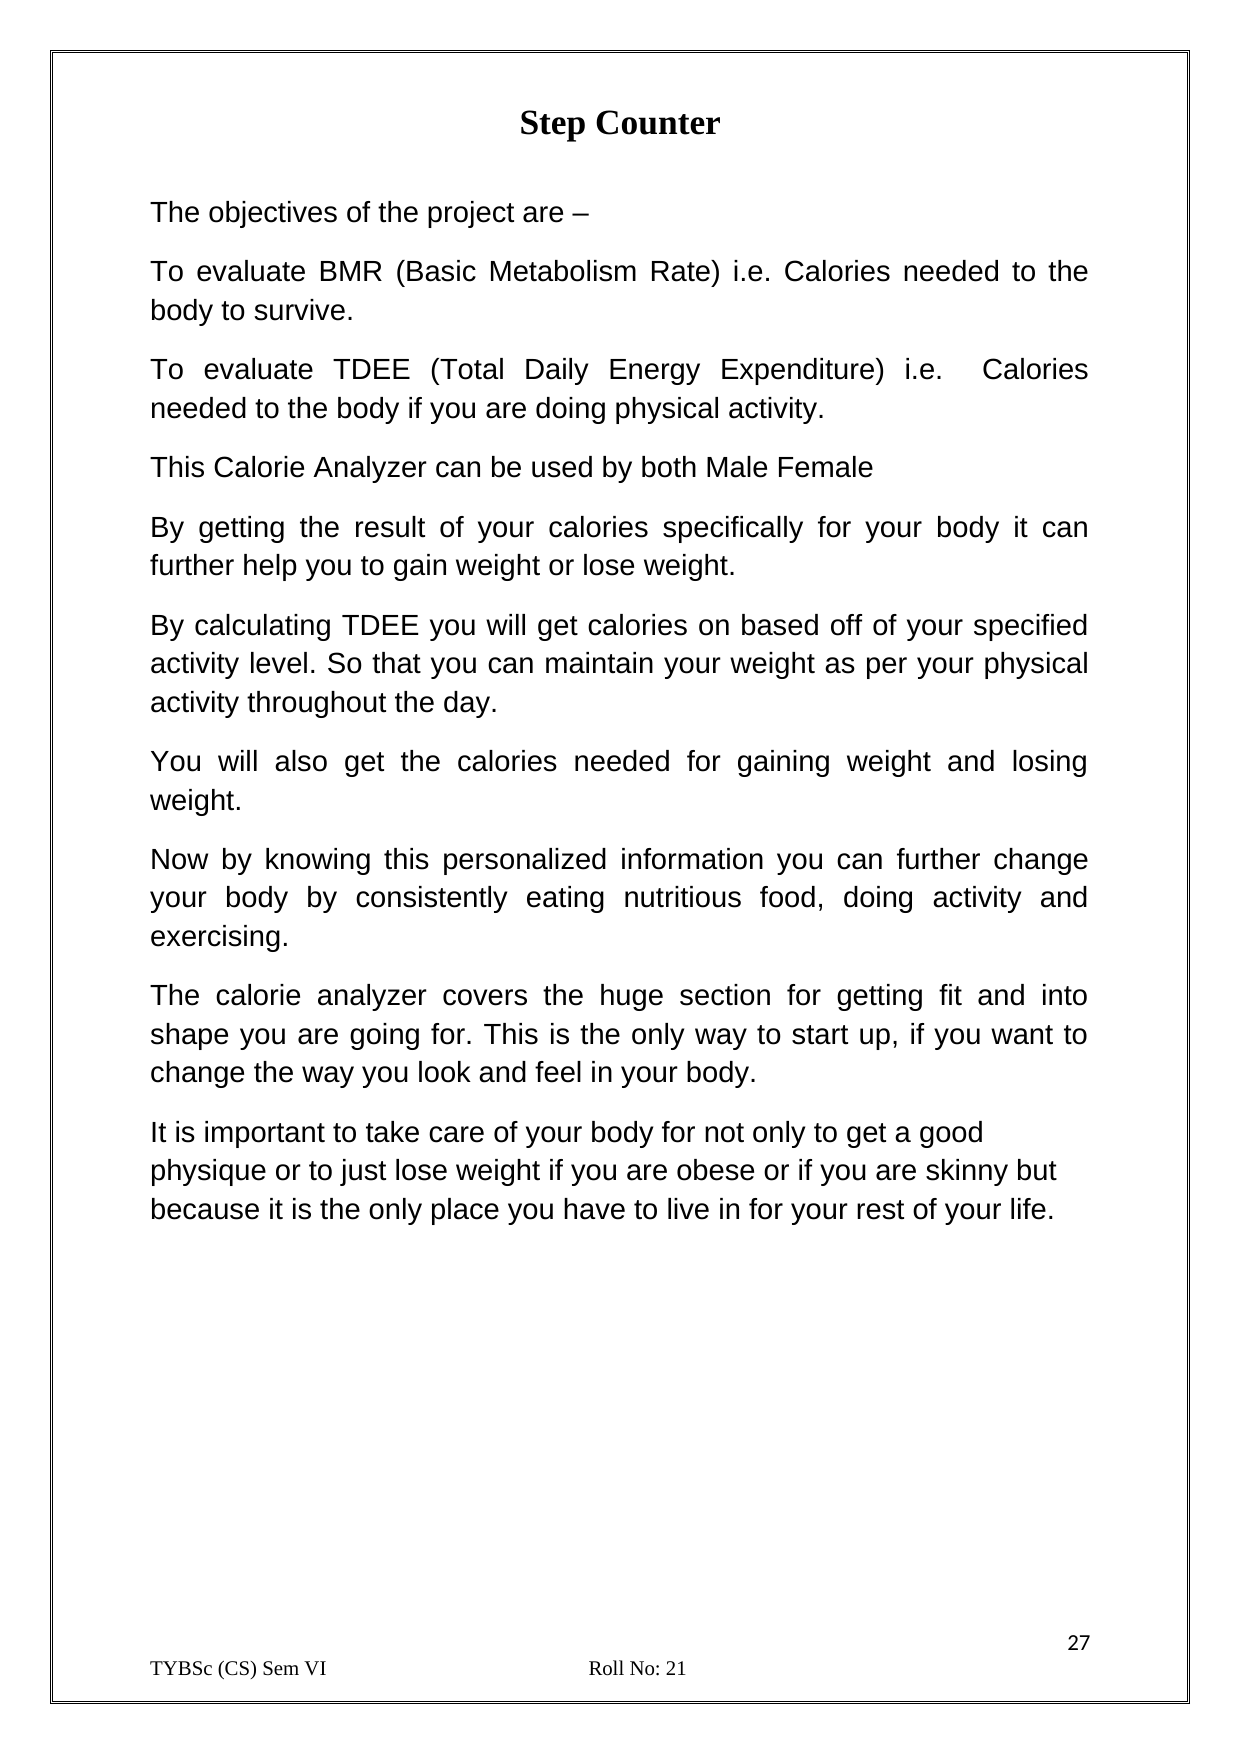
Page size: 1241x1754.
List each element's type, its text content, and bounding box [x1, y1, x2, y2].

text To evaluate TDEE (Total Daily Energy Expenditure) i.e. Calories needed to the body if you are doing physical activity. [150, 352, 1090, 424]
text It is important to take care of your body for not only to get a good physique or to just lose weight if you are obese or if you are skinny but because it is the only place you have to live in for your rest of your life. [150, 1115, 1090, 1226]
text The calorie analyzer covers the huge section for getting fit and into shape you are going for. This is the only way to start up, if you want to change the way you look and feel in your body. [150, 978, 1090, 1089]
text By getting the result of your calories specifically for your body it can further help you to gain weight or lose weight. [150, 510, 1090, 582]
text To evaluate BMR (Basic Metabolism Rate) i.e. Calories needed to the body to survive. [150, 254, 1090, 327]
text Now by knowing this personalized information you can further change your body by consistently eating nutritious food, doing activity and exercising. [150, 842, 1090, 953]
text By calculating TDEE you will get calories on based off of your specified activity level. So that you can maintain your weight as per your physical activity throughout the day. [150, 608, 1090, 718]
text You will also get the calories needed for gaining weight and losing weight. [150, 744, 1090, 816]
text This Calorie Analyzer can be used by both Male Female [150, 450, 1090, 484]
text The objectives of the project are – [150, 195, 1090, 229]
